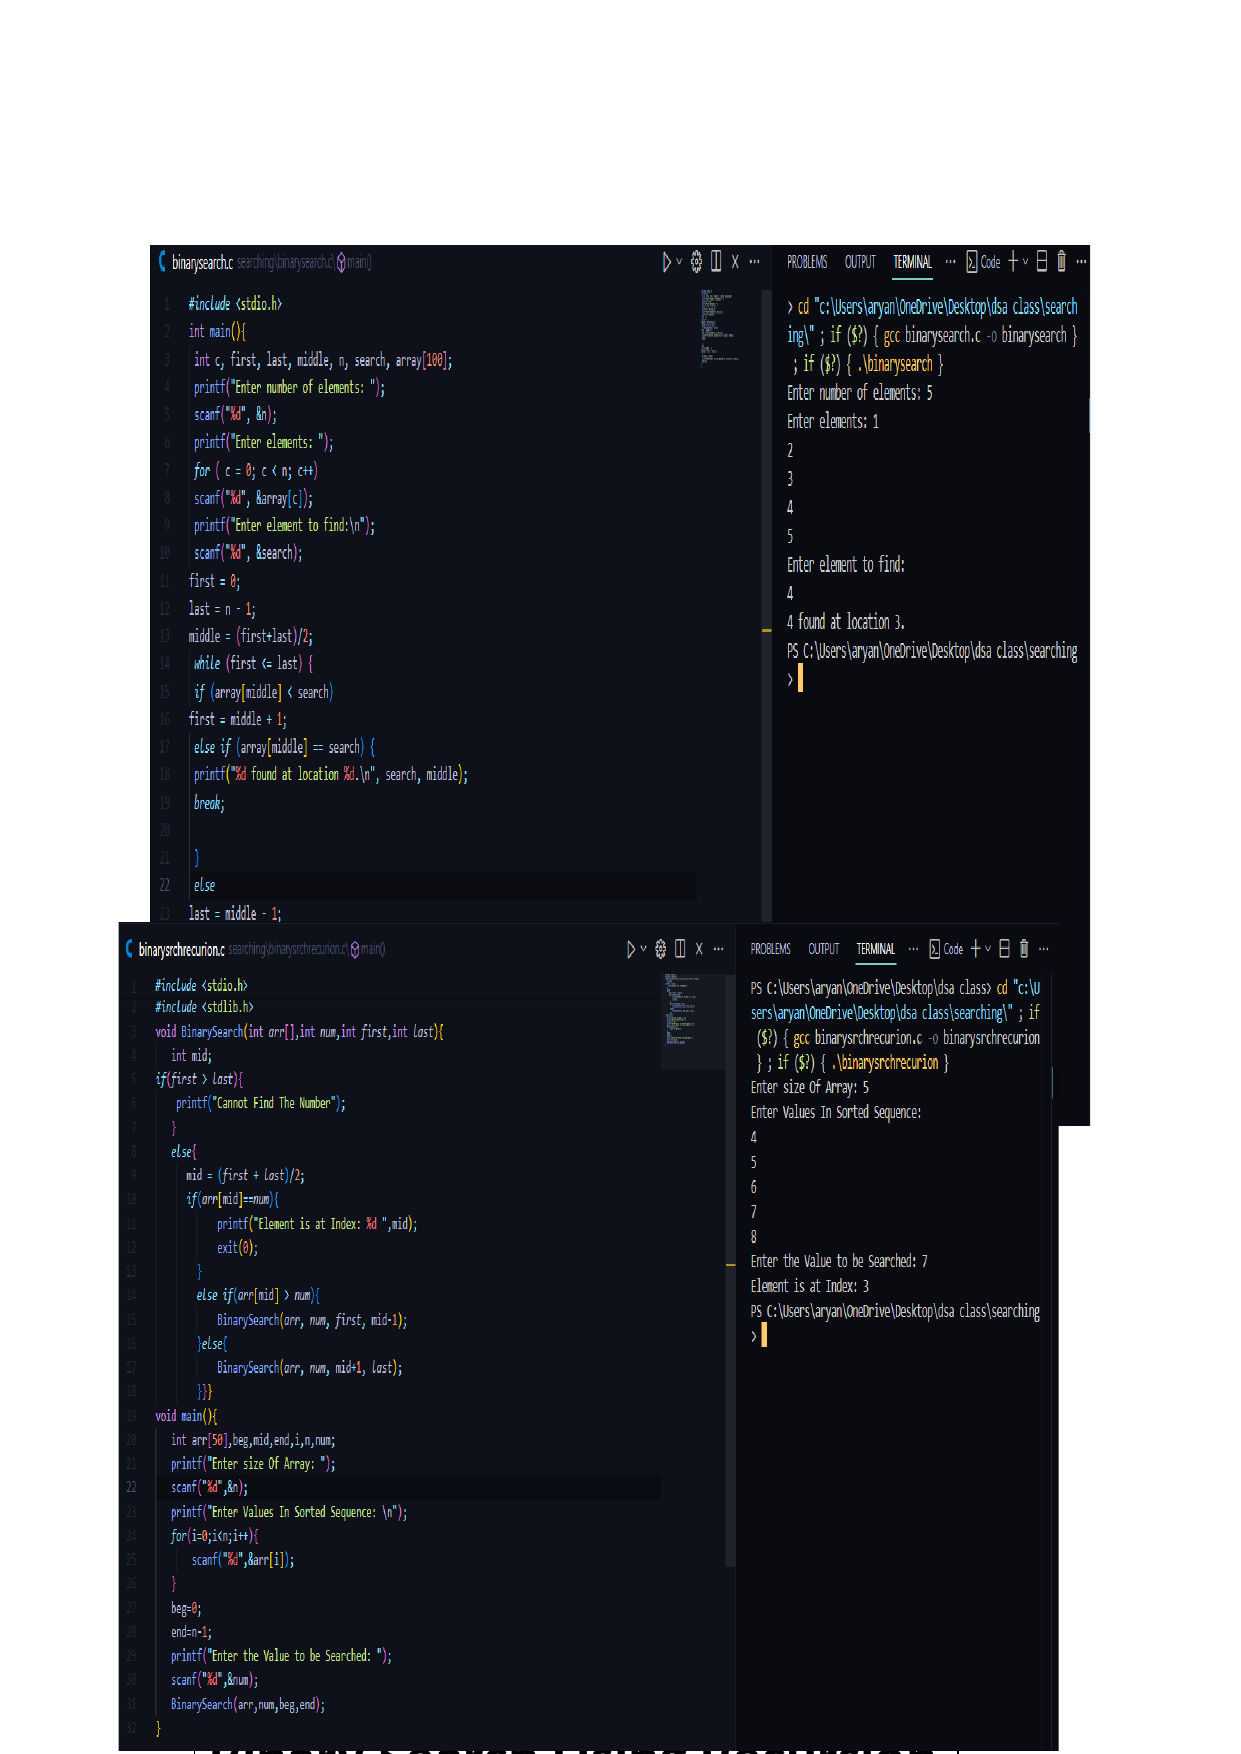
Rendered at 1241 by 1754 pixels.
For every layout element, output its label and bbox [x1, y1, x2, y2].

picture [118, 245, 1091, 1750]
